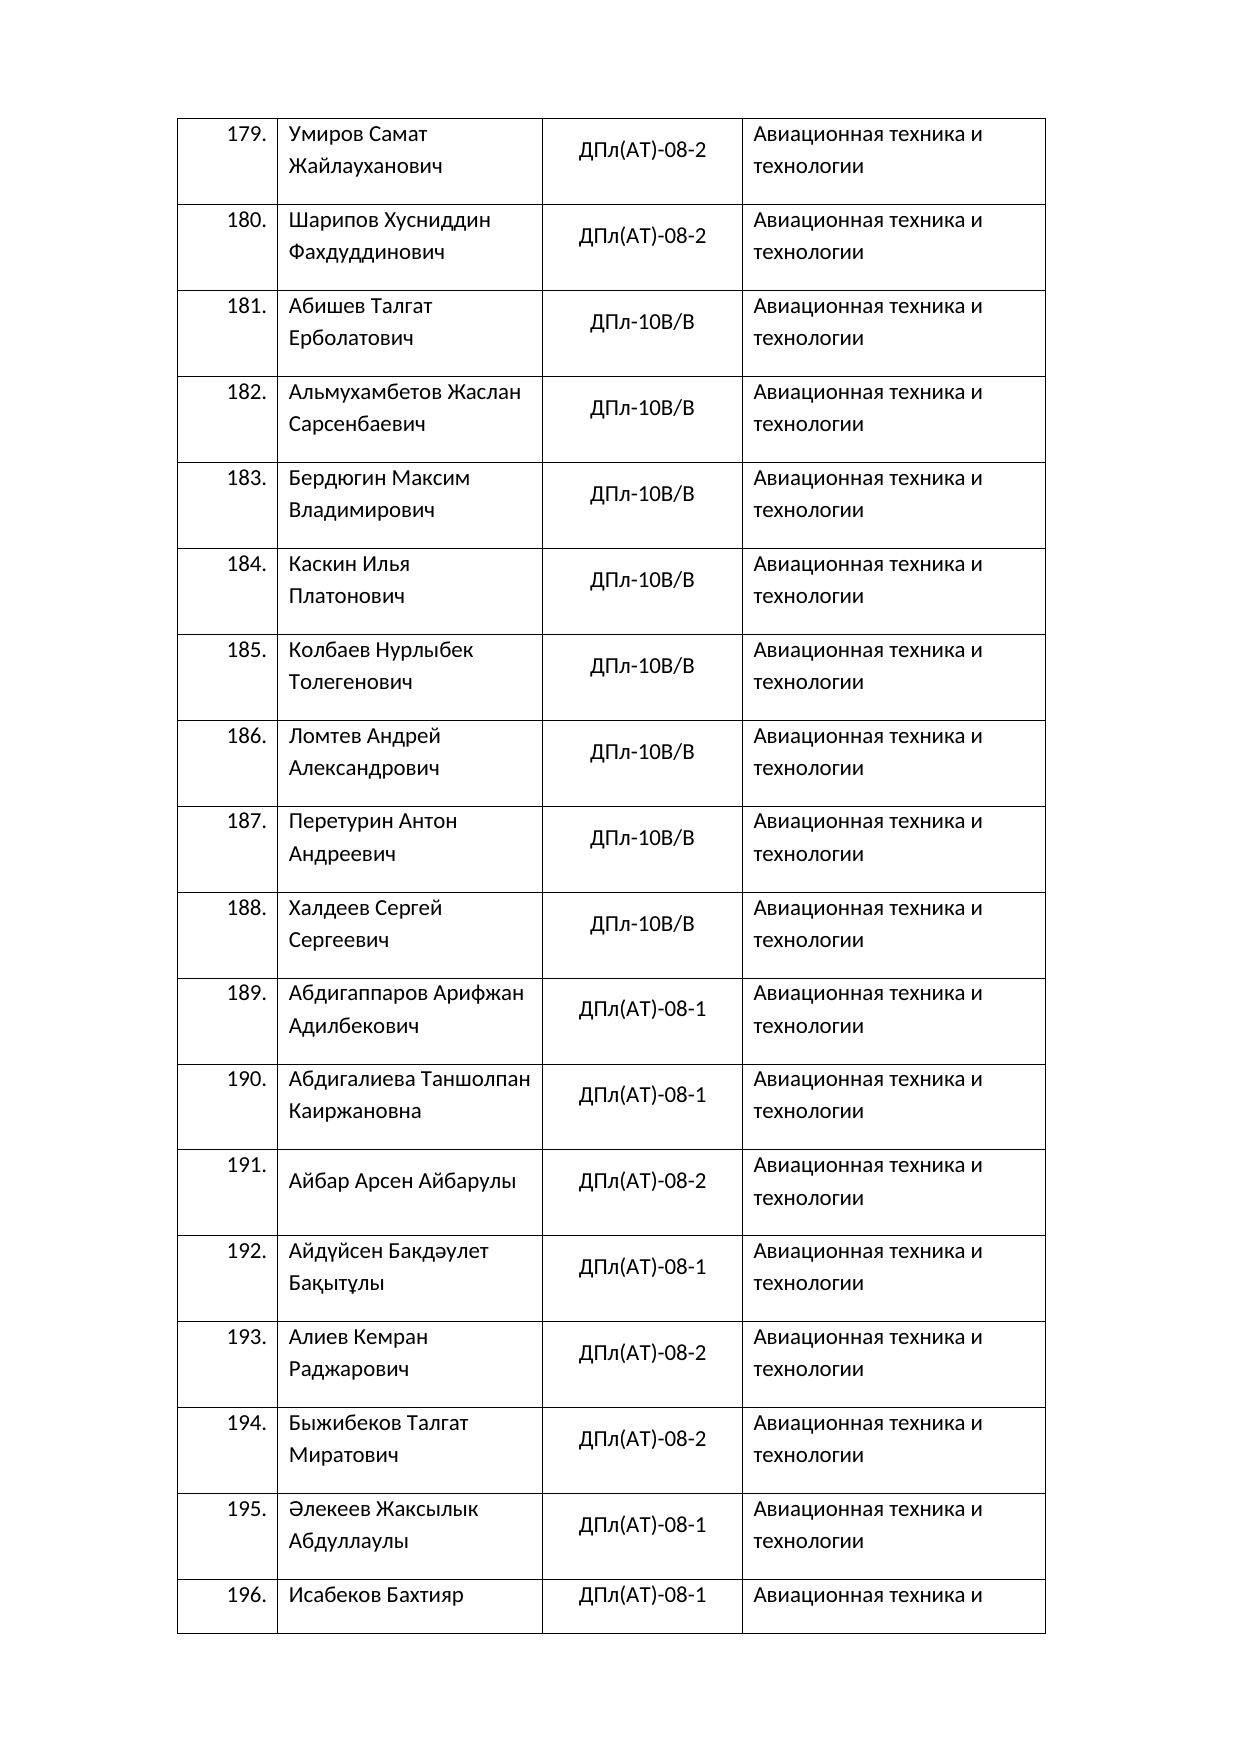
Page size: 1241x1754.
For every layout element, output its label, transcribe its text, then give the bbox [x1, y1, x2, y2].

table_cell ДПл(АТ)-08-2 [543, 119, 742, 204]
table_cell Перетурин Антон Андреевич [278, 807, 542, 892]
table_cell Авиационная техника и технологии [743, 205, 1045, 290]
table_cell [178, 1580, 277, 1633]
table_cell [178, 119, 277, 204]
table_cell ДПл-10В/В [543, 549, 742, 634]
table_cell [743, 1580, 1045, 1633]
table_cell [178, 1408, 277, 1493]
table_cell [743, 119, 1045, 204]
table_cell Быжибеков Талгат Миратович [278, 1408, 542, 1493]
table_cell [278, 1580, 542, 1633]
table_cell Авиационная техника и технологии [743, 1494, 1045, 1579]
table_cell Авиационная техника и технологии [743, 807, 1045, 892]
table_cell Абдигалиева Таншолпан Каиржановна [278, 1065, 542, 1149]
table_cell ДПл(АТ)-08-2 [543, 205, 742, 290]
table_cell [178, 549, 277, 634]
table_cell ДПл(АТ)-08-1 [543, 1580, 742, 1633]
table_cell [178, 463, 277, 548]
table_cell Авиационная техника и технологии [743, 463, 1045, 548]
table_cell Авиационная техника и технологии [743, 1236, 1045, 1321]
table_cell Алиев Кемран Раджарович [278, 1322, 542, 1407]
table_cell Авиационная техника и технологии [743, 979, 1045, 1063]
table_cell Каскин Илья Платонович [278, 549, 542, 634]
table_cell ДПл-10В/В [543, 291, 742, 376]
table_cell [178, 1322, 277, 1407]
table_cell ДПл-10В/В [543, 635, 742, 720]
table_cell Альмухамбетов Жаслан Сарсенбаевич [278, 377, 542, 462]
table_cell [178, 205, 277, 290]
table_cell [178, 1236, 277, 1321]
table_cell ДПл-10В/В [543, 807, 742, 892]
table_cell Айдүйсен Бакдәулет Бақытұлы [278, 1236, 542, 1321]
table_cell ДПл(АТ)-08-2 [543, 1408, 742, 1493]
table_cell [178, 1494, 277, 1579]
table_cell Авиационная техника и технологии [743, 377, 1045, 462]
table_cell [178, 1065, 277, 1149]
table_cell [178, 1150, 277, 1235]
table_cell [178, 291, 277, 376]
table_cell ДПл-10В/В [543, 463, 742, 548]
table_cell [178, 807, 277, 892]
table_cell Авиационная техника и технологии [743, 1408, 1045, 1493]
table_cell Ломтев Андрей Александрович [278, 721, 542, 806]
table_cell Умиров Самат Жайлауханович [278, 119, 542, 204]
table_cell ДПл-10В/В [543, 377, 742, 462]
table_cell Абдигаппаров Арифжан Адилбекович [278, 979, 542, 1063]
table_cell [178, 979, 277, 1063]
table_cell Айбар Арсен Айбарулы [278, 1150, 542, 1235]
table_cell Авиационная техника и технологии [743, 291, 1045, 376]
table_cell ДПл(АТ)-08-1 [543, 1065, 742, 1149]
table_cell ДПл(АТ)-08-1 [543, 1236, 742, 1321]
table_cell Әлекеев Жаксылык Абдуллаулы [278, 1494, 542, 1579]
table_cell Авиационная техника и технологии [743, 549, 1045, 634]
table_cell ДПл(АТ)-08-2 [543, 1150, 742, 1235]
table_cell ДПл(АТ)-08-1 [543, 1494, 742, 1579]
table_cell ДПл(АТ)-08-2 [543, 1322, 742, 1407]
table_cell ДПл-10В/В [543, 721, 742, 806]
table_cell [178, 893, 277, 977]
table_cell ДПл-10В/В [543, 893, 742, 977]
table_cell Халдеев Сергей Сергеевич [278, 893, 542, 977]
table_cell Шарипов Хусниддин Фахдуддинович [278, 205, 542, 290]
table_cell Авиационная техника и технологии [743, 635, 1045, 720]
table_cell [178, 635, 277, 720]
table_cell Колбаев Нурлыбек Толегенович [278, 635, 542, 720]
table_cell Авиационная техника и технологии [743, 1150, 1045, 1235]
table_cell Авиационная техника и технологии [743, 721, 1045, 806]
table_cell Авиационная техника и технологии [743, 893, 1045, 977]
table_cell [178, 721, 277, 806]
table_cell [178, 377, 277, 462]
table_cell Авиационная техника и технологии [743, 1065, 1045, 1149]
table_cell ДПл(АТ)-08-1 [543, 979, 742, 1063]
table_cell Абишев Талгат Ерболатович [278, 291, 542, 376]
table_cell Бердюгин Максим Владимирович [278, 463, 542, 548]
table_cell Авиационная техника и технологии [743, 1322, 1045, 1407]
